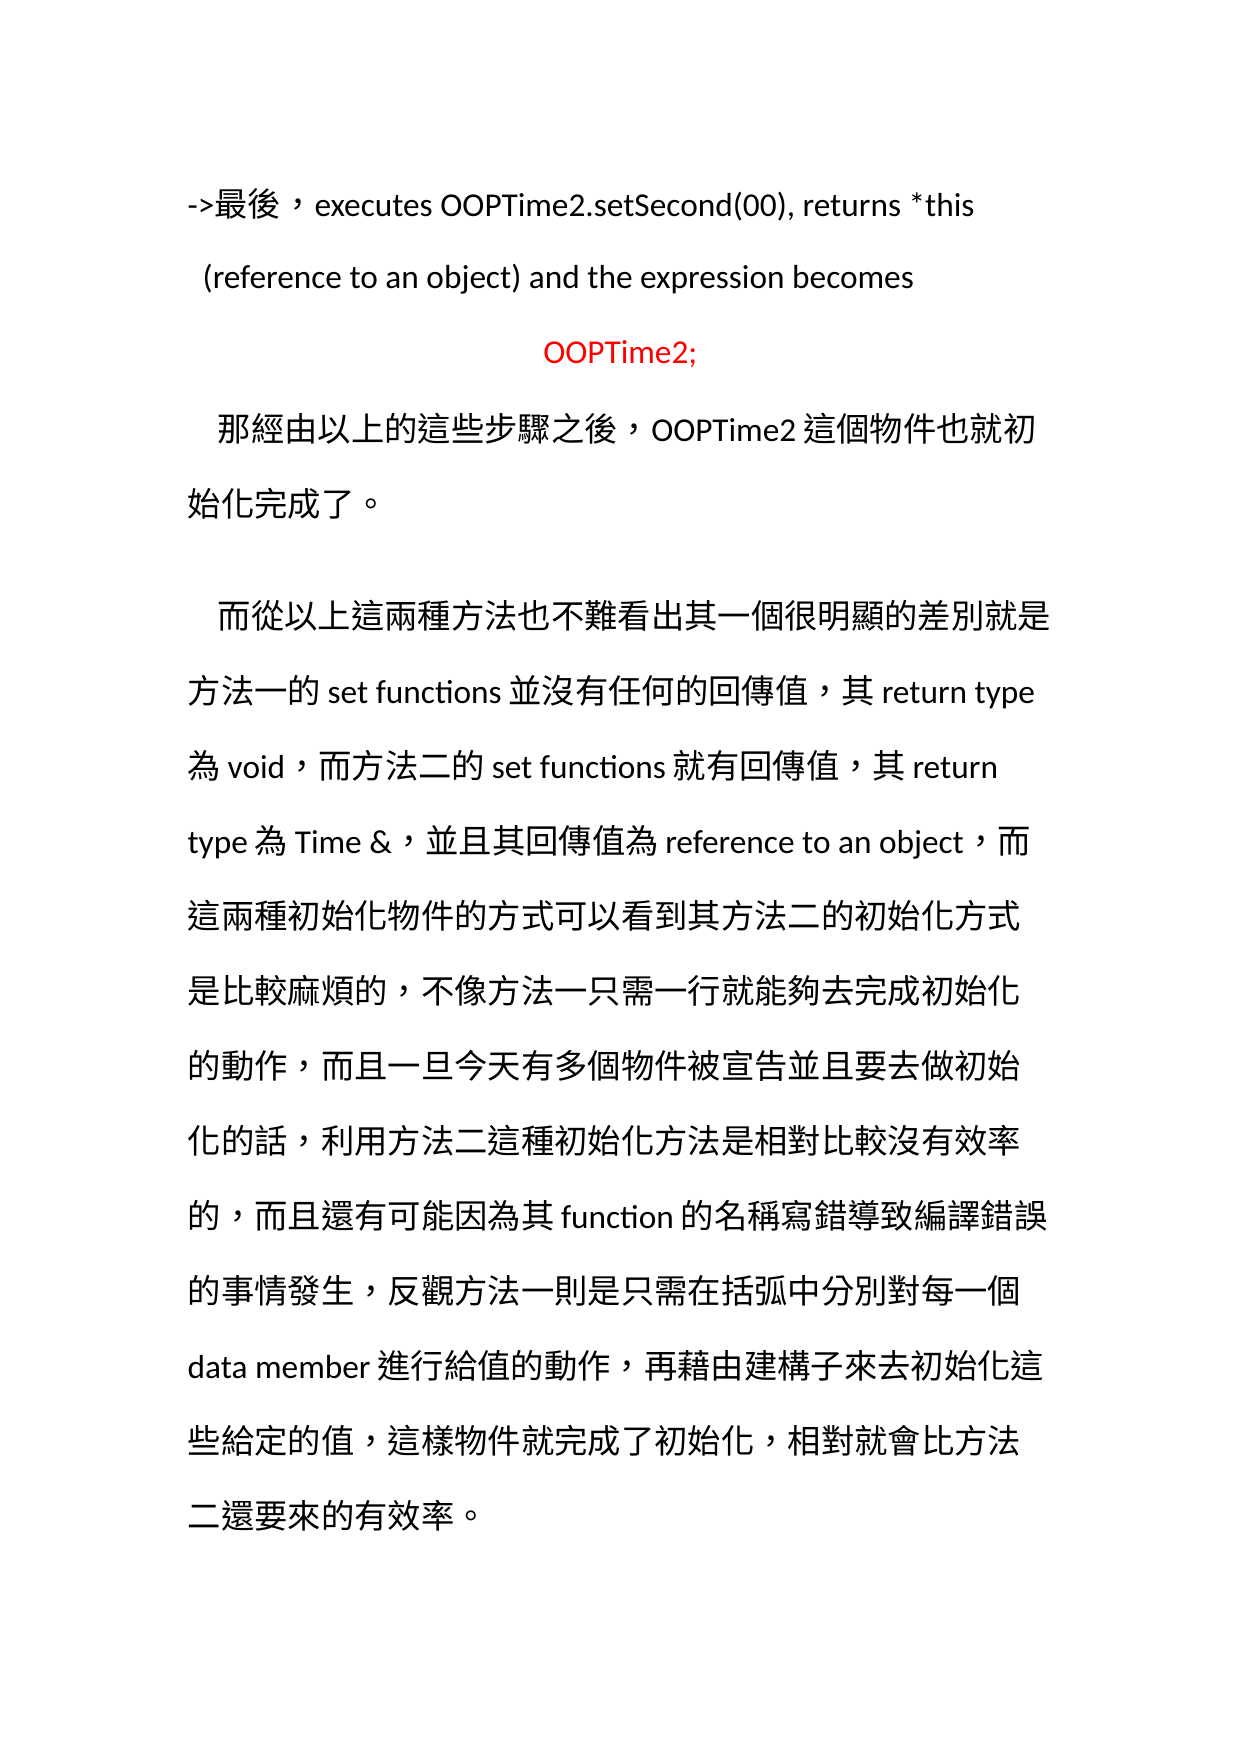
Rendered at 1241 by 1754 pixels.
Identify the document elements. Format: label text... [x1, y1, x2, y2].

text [187, 239, 1053, 314]
text 那經由以上的這些步驟之後，OOPTime2這個物件也就初始化完成了。 [187, 389, 1053, 539]
text OOPTime2; [187, 314, 1053, 389]
text 而從以上這兩種方法也不難看出其一個很明顯的差別就是方法一的set functions並沒有任何的回傳值，其return type為void，而方法二的set functions就有回傳值，其return type為Time &，並且其回傳值為reference to an object，而這兩種初始化物件的方式可以看到其方法二的初始化方式是比較麻煩的，不像方法一只需一行就能夠去完成初始化的動作，而且一旦今天有多個物件被宣告並且要去做初始化的話，利用方法二這種初始化方法是相對比較沒有效率的，而且還有可能因為其function的名稱寫錯導致編譯錯誤的事情發生，反觀方法一則是只需在括弧中分別對每一個data member進行給值的動作，再藉由建構子來去初始化這些給定的值，這樣物件就完成了初始化，相對就會比方法二還要來的有效率。 [187, 577, 1053, 1552]
text ->最後，executes OOPTime2.setSecond(00), returns *this [187, 164, 1053, 239]
